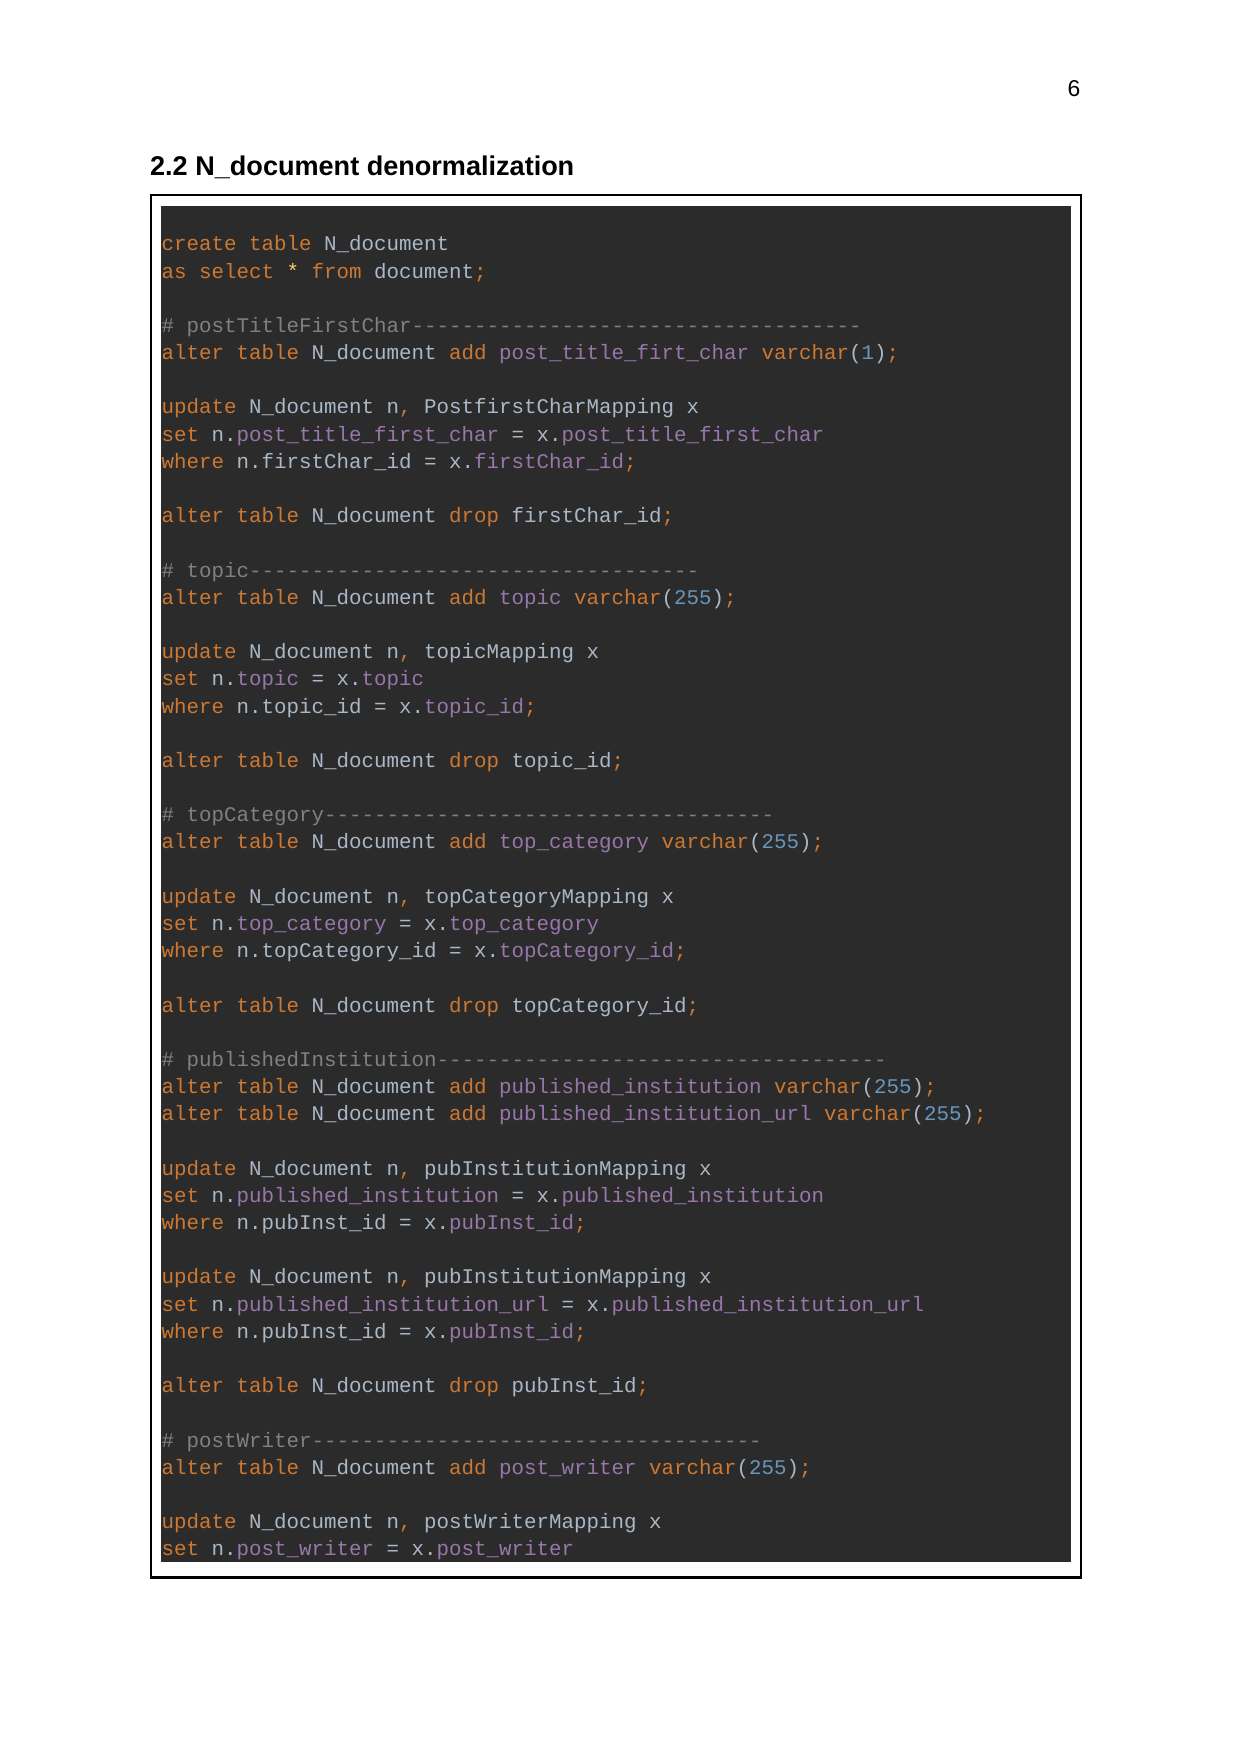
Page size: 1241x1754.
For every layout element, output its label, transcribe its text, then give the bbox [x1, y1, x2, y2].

subtitle 2.2 N_document denormalization [150, 150, 1080, 181]
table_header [152, 196, 1080, 1576]
